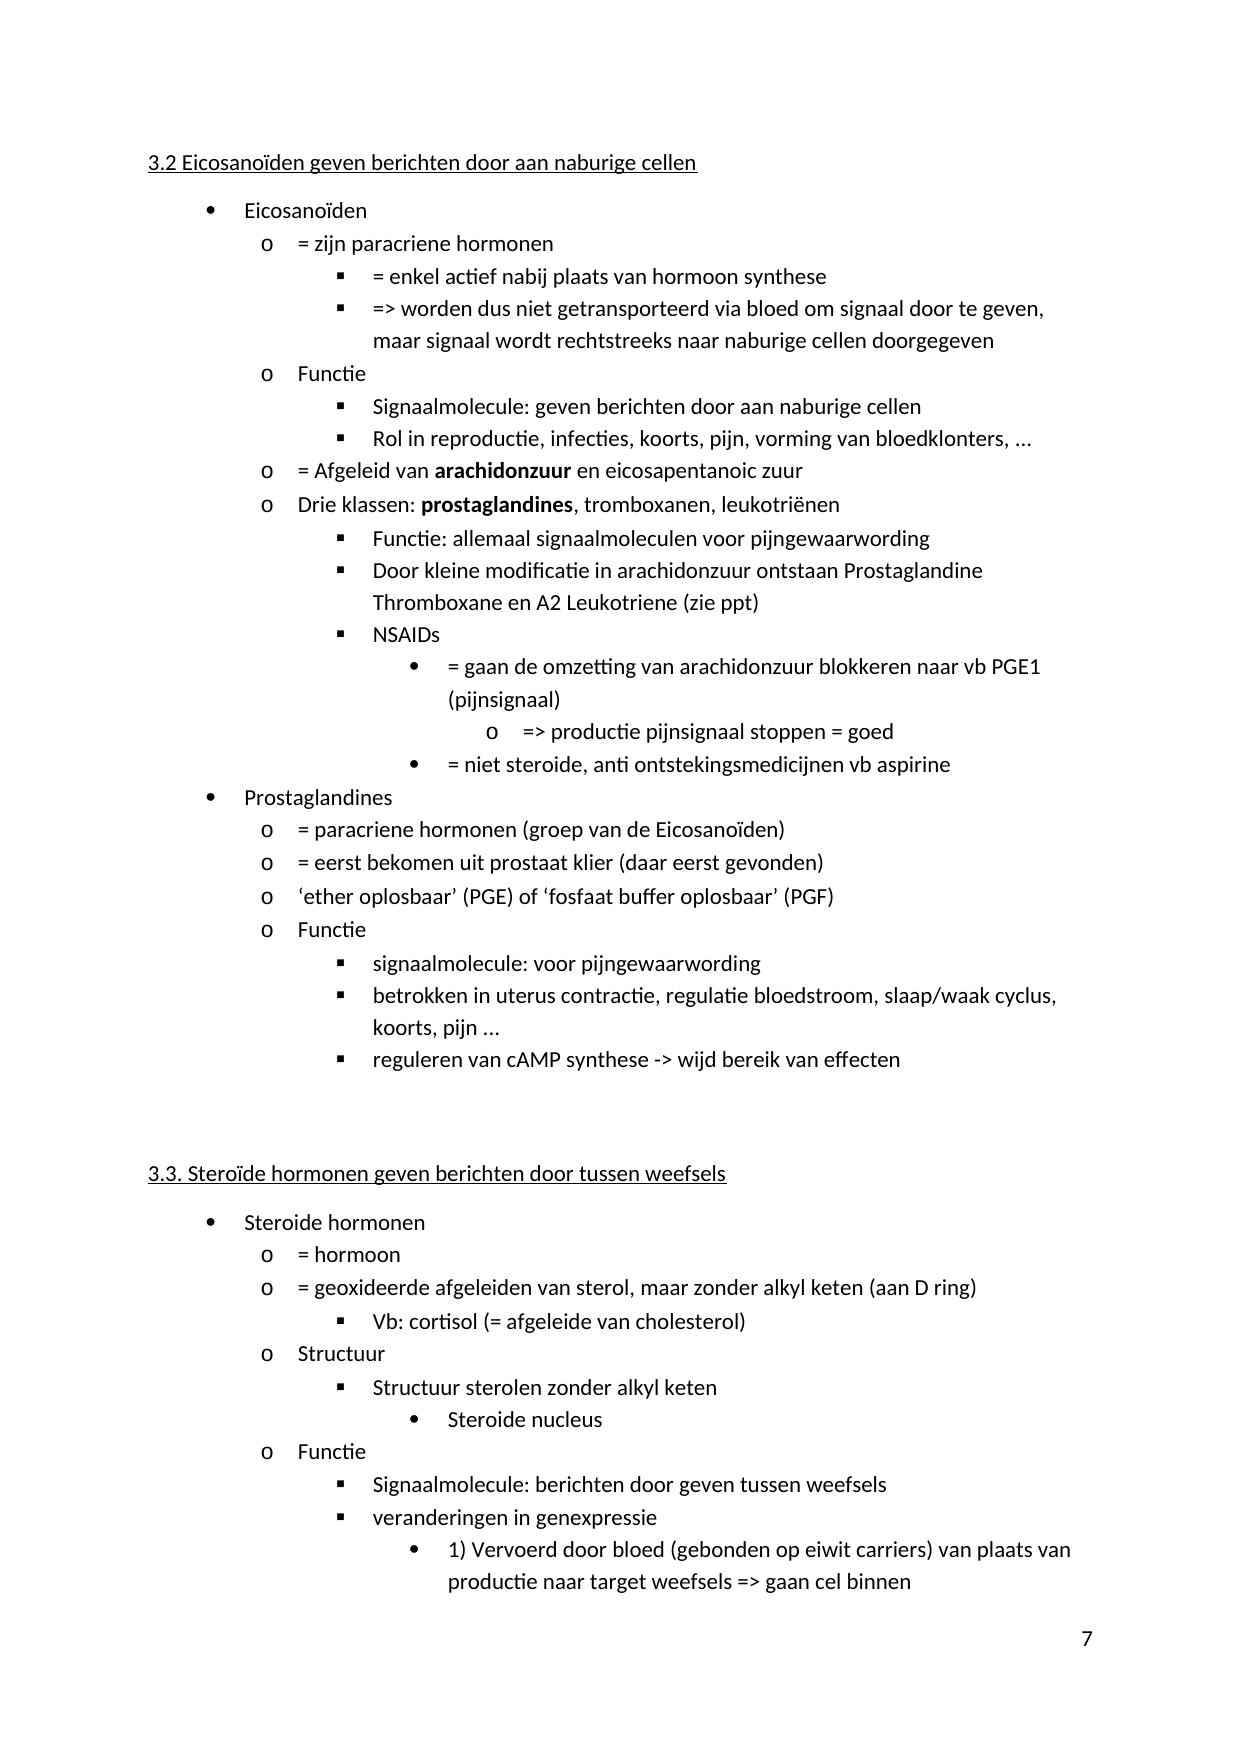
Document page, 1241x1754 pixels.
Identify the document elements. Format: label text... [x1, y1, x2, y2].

list Drie klassen: prostaglandines, tromboxanen, leukotriënen [260, 490, 1093, 519]
list Vb: cortisol (= afgeleide van cholesterol) [335, 1307, 1093, 1335]
text 3.3. Steroïde hormonen geven berichten door tussen weefsels [148, 1159, 1093, 1187]
list = niet steroide, anti ontstekingsmedicijnen vb aspirine [410, 750, 1093, 778]
list Prostaglandines [207, 783, 1093, 811]
list = Afgeleid van arachidonzuur en eicosapentanoic zuur [260, 457, 1093, 486]
list Structuur sterolen zonder alkyl keten [335, 1373, 1093, 1401]
list Functie [260, 359, 1093, 388]
list = gaan de omzetting van arachidonzuur blokkeren naar vb PGE1 (pijnsignaal) [410, 652, 1093, 713]
list ‘ether oplosbaar’ (PGE) of ‘fosfaat buffer oplosbaar’ (PGF) [260, 882, 1093, 911]
list => worden dus niet getransporteerd via bloed om signaal door te geven, maar signaal wordt rechtstreeks naar naburige cellen doorgegeven [335, 294, 1093, 354]
list NSAIDs [335, 620, 1093, 648]
list Structuur [260, 1339, 1093, 1368]
list signaalmolecule: voor pijngewaarwording [335, 949, 1093, 977]
list Functie [260, 915, 1093, 944]
list Door kleine modificatie in arachidonzuur ontstaan Prostaglandine Thromboxane en A2 Leukotriene (zie ppt) [335, 556, 1093, 616]
list = hormoon [260, 1240, 1093, 1269]
list Steroide hormonen [207, 1208, 1093, 1236]
list = geoxideerde afgeleiden van sterol, maar zonder alkyl keten (aan D ring) [260, 1273, 1093, 1302]
list => productie pijnsignaal stoppen = goed [485, 717, 1093, 746]
list Signaalmolecule: berichten door geven tussen weefsels [335, 1471, 1093, 1498]
list Rol in reproductie, infecties, koorts, pijn, vorming van bloedklonters, ... [335, 424, 1093, 452]
list = zijn paracriene hormonen [260, 229, 1093, 258]
list betrokken in uterus contractie, regulatie bloedstroom, slaap/waak cyclus, koorts, pijn ... [335, 981, 1093, 1041]
list Functie: allemaal signaalmoleculen voor pijngewaarwording [335, 524, 1093, 552]
list 1) Vervoerd door bloed (gebonden op eiwit carriers) van plaats van productie naar target weefsels => gaan cel binnen [410, 1535, 1093, 1595]
text 3.2 Eicosanoïden geven berichten door aan naburige cellen [148, 148, 1093, 176]
list = paracriene hormonen (groep van de Eicosanoïden) [260, 815, 1093, 844]
list = enkel actief nabij plaats van hormoon synthese [335, 262, 1093, 290]
list reguleren van cAMP synthese -> wijd bereik van effecten [335, 1046, 1093, 1073]
list Functie [260, 1437, 1093, 1466]
list = eerst bekomen uit prostaat klier (daar eerst gevonden) [260, 848, 1093, 877]
list Eicosanoïden [207, 196, 1093, 224]
list Signaalmolecule: geven berichten door aan naburige cellen [335, 392, 1093, 420]
list veranderingen in genexpressie [335, 1503, 1093, 1531]
list Steroide nucleus [410, 1405, 1093, 1433]
